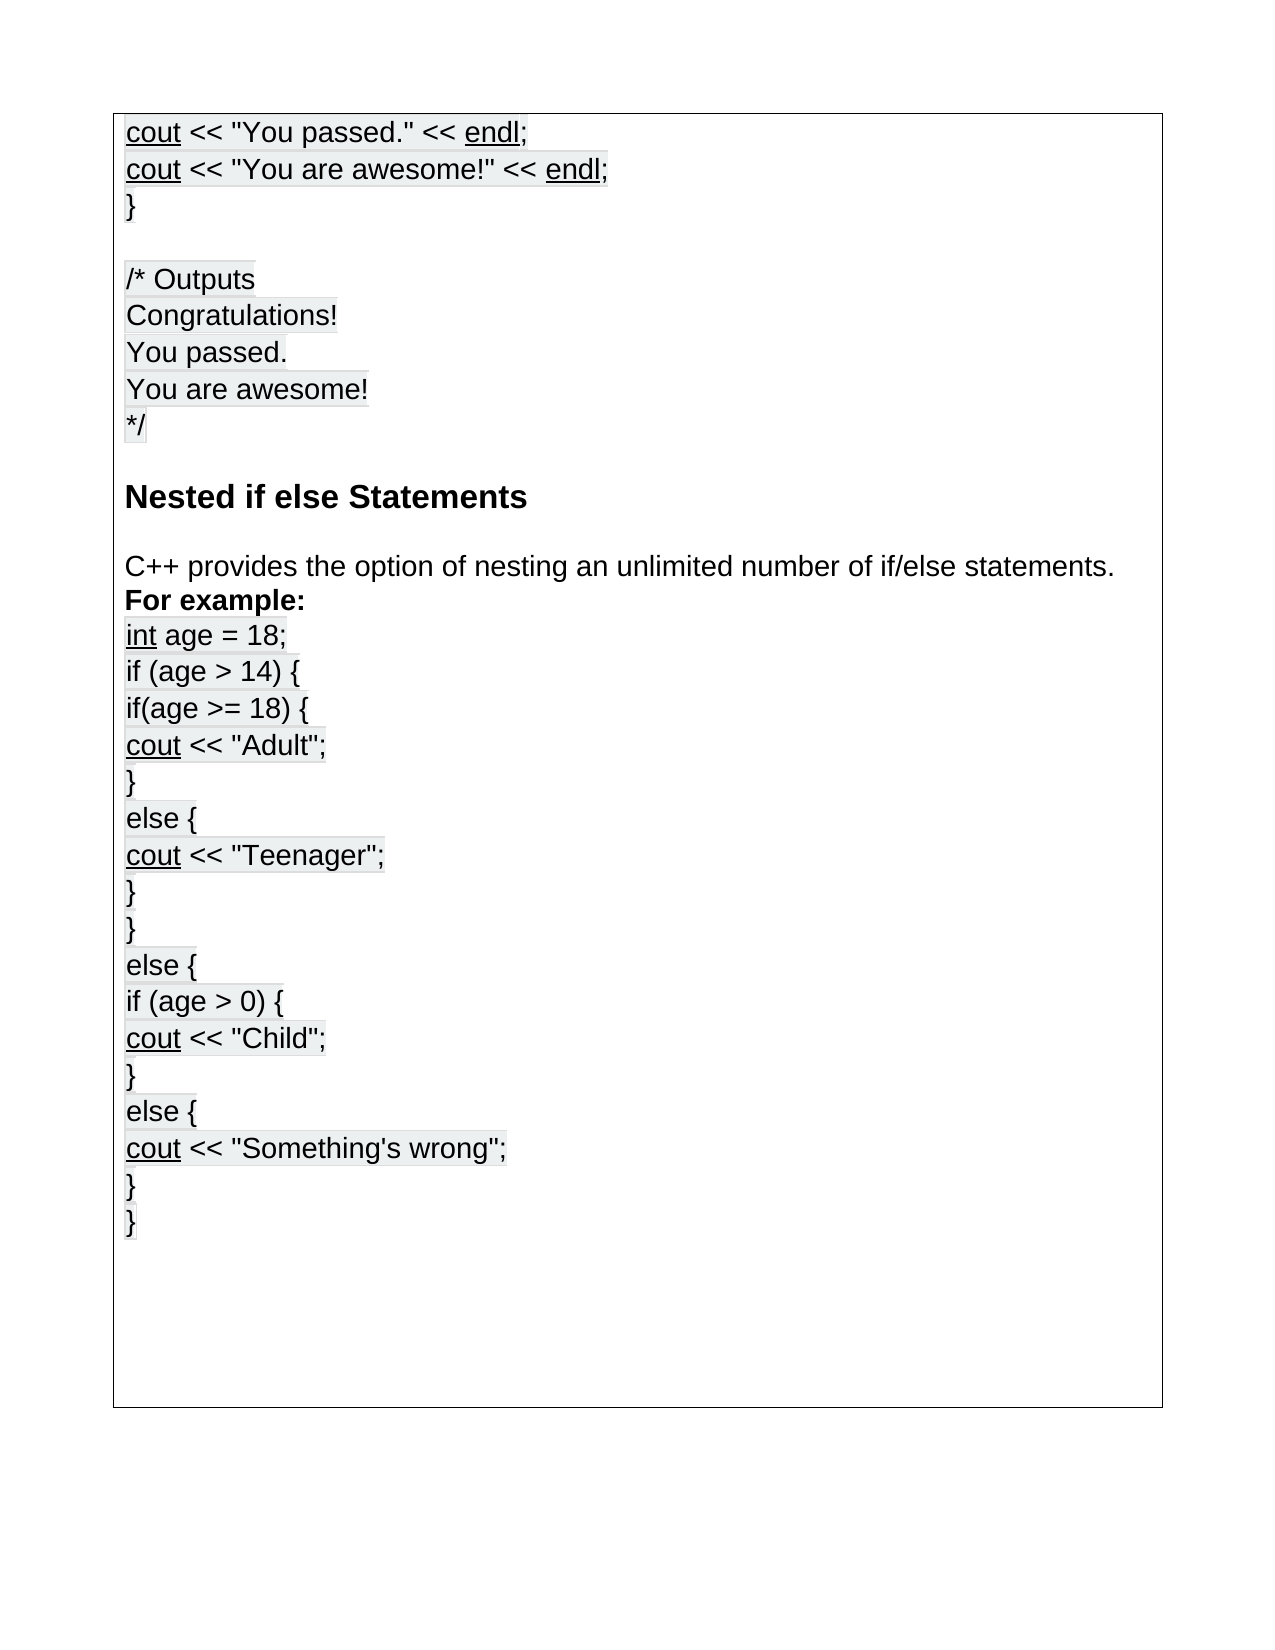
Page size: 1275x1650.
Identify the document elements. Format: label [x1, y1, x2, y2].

table_cell [114, 114, 1162, 1407]
